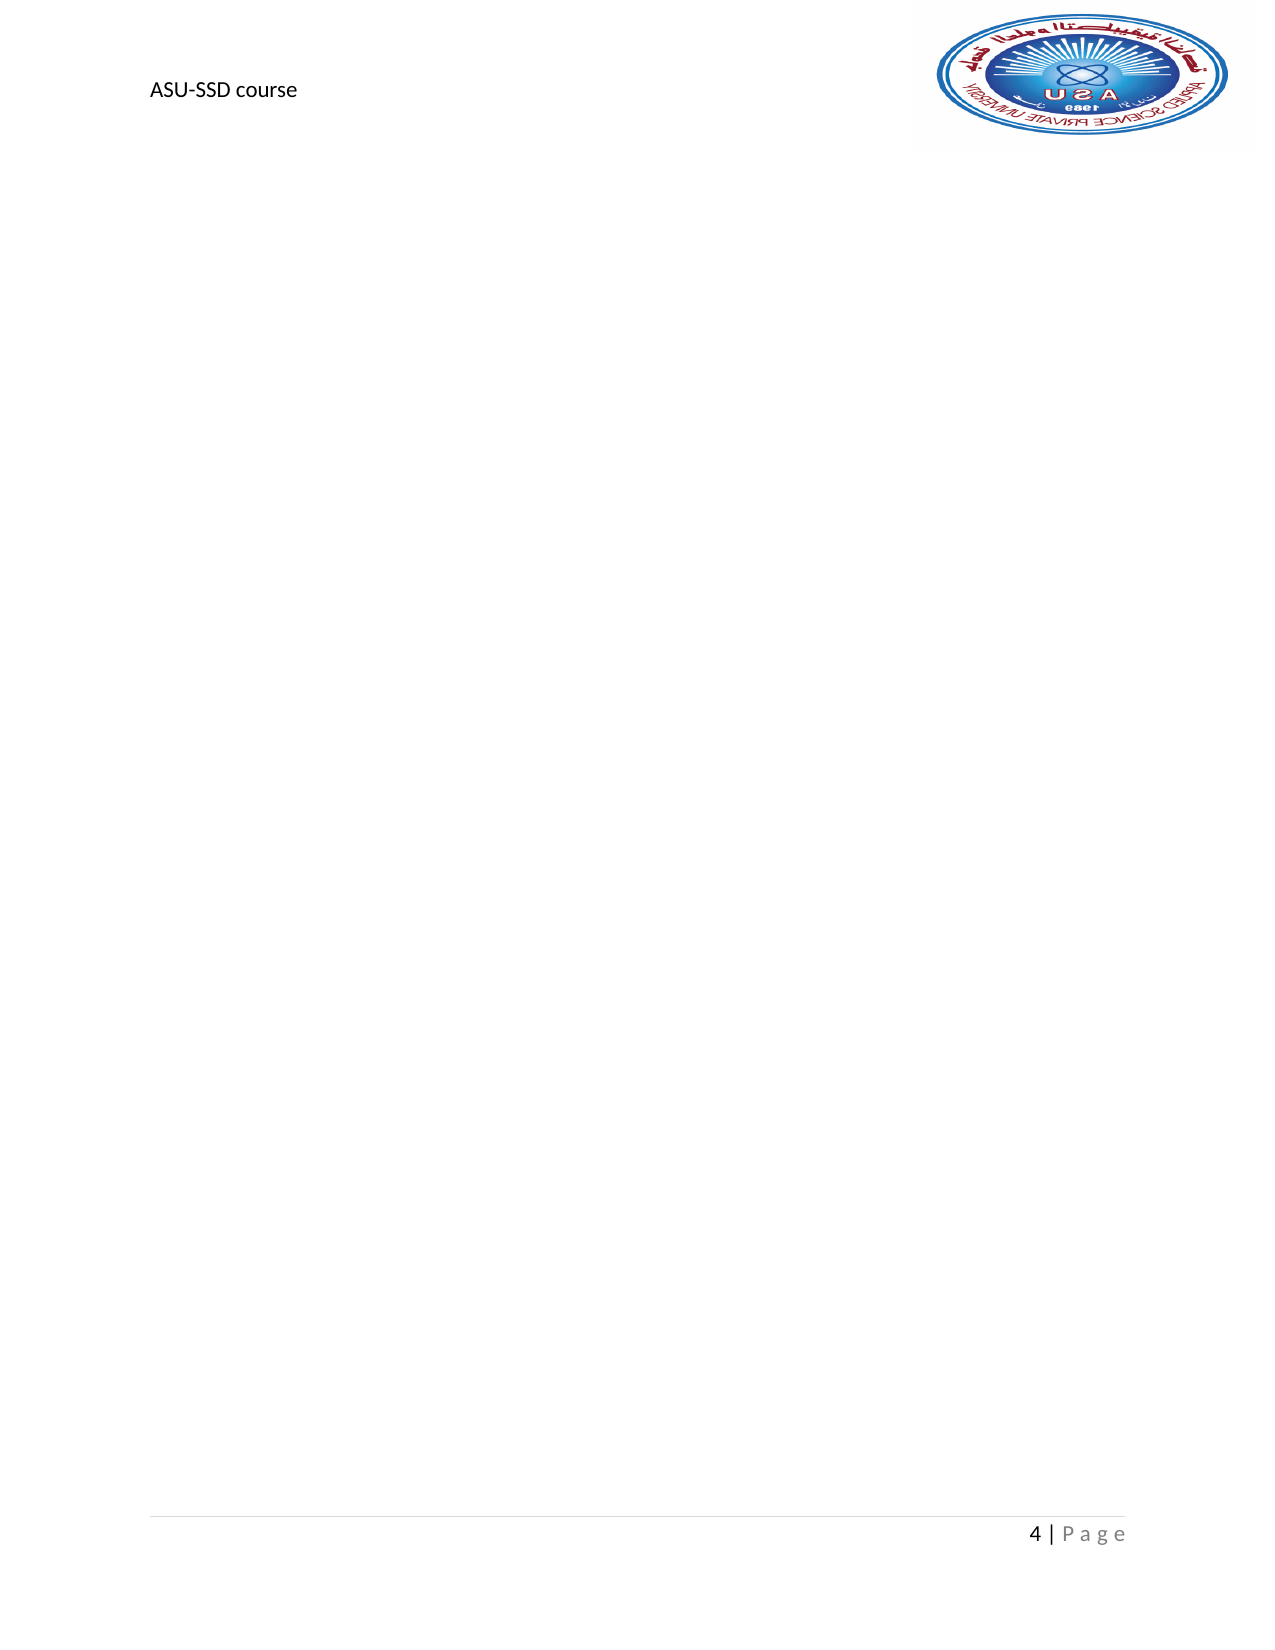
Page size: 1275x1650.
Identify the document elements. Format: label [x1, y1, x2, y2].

picture [907, 0, 1258, 150]
